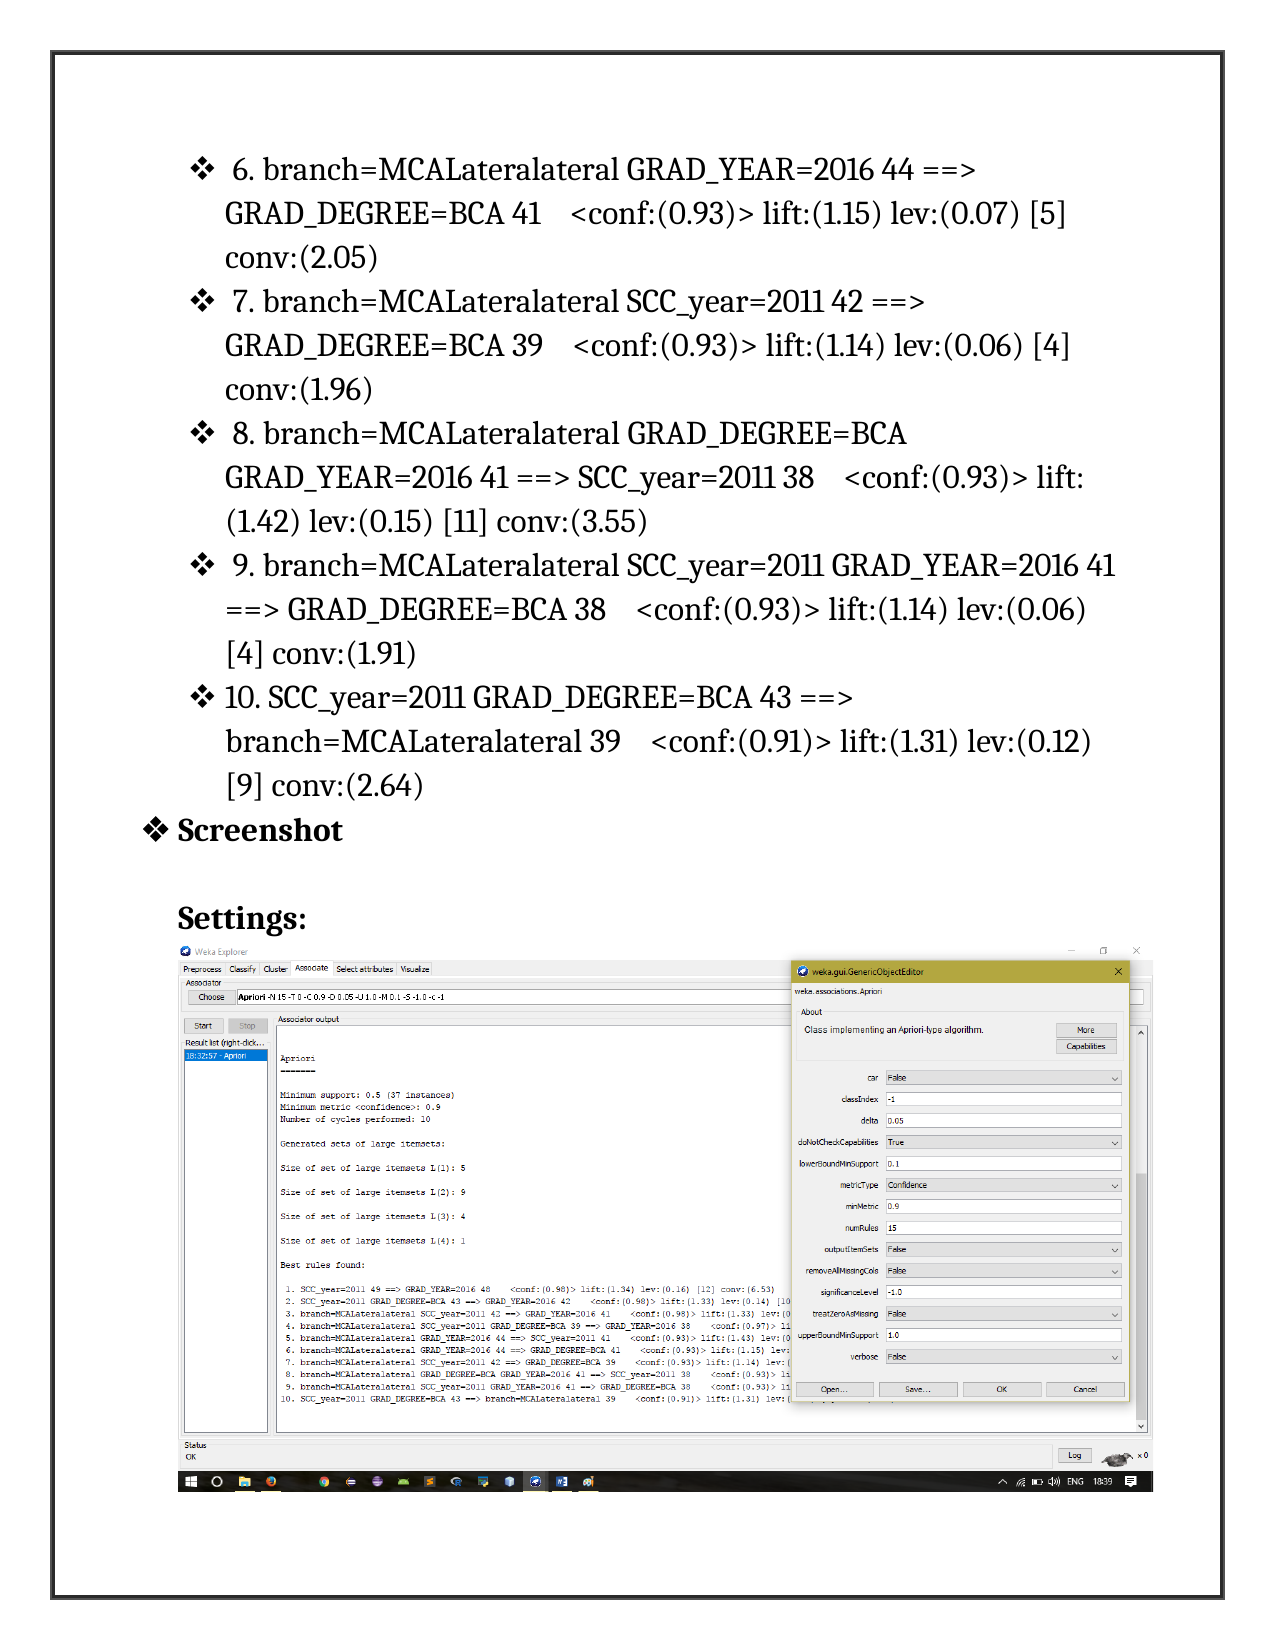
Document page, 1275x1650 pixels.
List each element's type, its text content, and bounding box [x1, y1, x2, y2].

list Screenshot [141, 811, 1125, 849]
list 7. branch=MCALateralateral SCC_year=2011 42 ==> GRAD_DEGREE=BCA 39 <conf:(0.93)> lift:(1.14) lev:(0.06) [4] conv:(1.96) [187, 282, 1125, 409]
list 6. branch=MCALateralateral GRAD_YEAR=2016 44 ==> GRAD_DEGREE=BCA 41 <conf:(0.93)> lift:(1.15) lev:(0.07) [5] conv:(2.05) [187, 150, 1125, 276]
list 9. branch=MCALateralateral SCC_year=2011 GRAD_YEAR=2016 41 ==> GRAD_DEGREE=BCA 38 <conf:(0.93)> lift:(1.14) lev:(0.06) [4] conv:(1.91) [187, 547, 1125, 673]
list 8. branch=MCALateralateral GRAD_DEGREE=BCA GRAD_YEAR=2016 41 ==> SCC_year=2011 38 <conf:(0.93)> lift:(1.42) lev:(0.15) [11] conv:(3.55) [187, 414, 1125, 541]
list Settings: [178, 899, 1125, 937]
list 10. SCC_year=2011 GRAD_DEGREE=BCA 43 ==> branch=MCALateralateral 39 <conf:(0.91)> lift:(1.31) lev:(0.12) [9] conv:(2.64) [187, 679, 1125, 805]
picture [178, 943, 1154, 1492]
